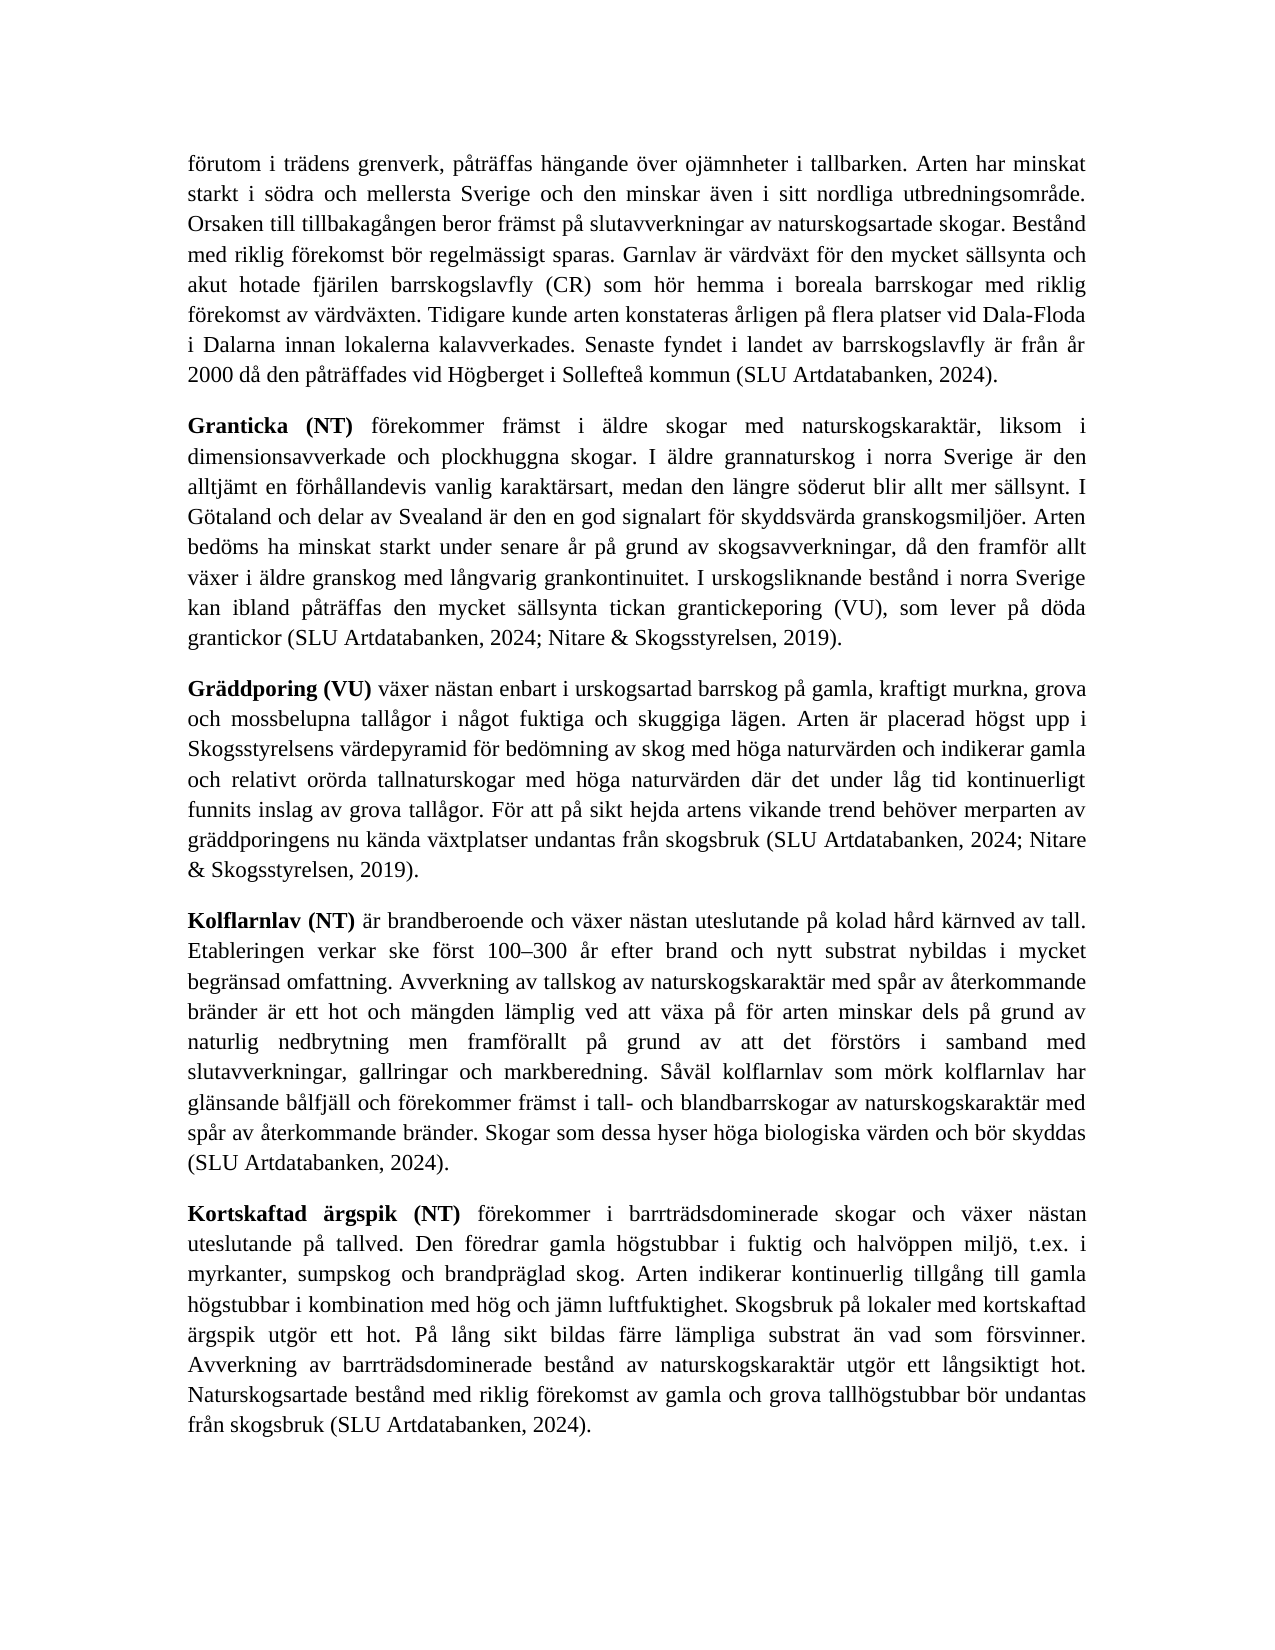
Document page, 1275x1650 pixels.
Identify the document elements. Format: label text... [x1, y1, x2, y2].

text Granticka (NT) förekommer främst i äldre skogar med naturskogskaraktär, liksom i dimensionsavverkade och plockhuggna skogar. I äldre grannaturskog i norra Sverige är den alltjämt en förhållandevis vanlig karaktärsart, medan den längre söderut blir allt mer sällsynt. I Götaland och delar av Svealand är den en god signalart för skyddsvärda granskogsmiljöer. Arten bedöms ha minskat starkt under senare år på grund av skogsavverkningar, då den framför allt växer i äldre granskog med långvarig grankontinuitet. I urskogsliknande bestånd i norra Sverige kan ibland påträffas den mycket sällsynta tickan grantickeporing (VU), som lever på döda grantickor (SLU Artdatabanken, 2024; Nitare & Skogsstyrelsen, 2019). [187, 412, 1087, 650]
text Kolflarnlav (NT) är brandberoende och växer nästan uteslutande på kolad hård kärnved av tall. Etableringen verkar ske först 100–300 år efter brand och nytt substrat nybildas i mycket begränsad omfattning. Avverkning av tallskog av naturskogskaraktär med spår av återkommande bränder är ett hot och mängden lämplig ved att växa på för arten minskar dels på grund av naturlig nedbrytning men framförallt på grund av att det förstörs i samband med slutavverkningar, gallringar och markberedning. Såväl kolflarnlav som mörk kolflarnlav har glänsande bålfjäll och förekommer främst i tall- och blandbarrskogar av naturskogskaraktär med spår av återkommande bränder. Skogar som dessa hyser höga biologiska värden och bör skyddas (SLU Artdatabanken, 2024). [187, 907, 1087, 1175]
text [187, 150, 1087, 388]
text Gräddporing (VU) växer nästan enbart i urskogsartad barrskog på gamla, kraftigt murkna, grova och mossbelupna tallågor i något fuktiga och skuggiga lägen. Arten är placerad högst upp i Skogsstyrelsens värdepyramid för bedömning av skog med höga naturvärden och indikerar gamla och relativt orörda tallnaturskogar med höga naturvärden där det under låg tid kontinuerligt funnits inslag av grova tallågor. För att på sikt hejda artens vikande trend behöver merparten av gräddporingens nu kända växtplatser undantas från skogsbruk (SLU Artdatabanken, 2024; Nitare & Skogsstyrelsen, 2019). [187, 675, 1087, 883]
text Kortskaftad ärgspik (NT) förekommer i barrträdsdominerade skogar och växer nästan uteslutande på tallved. Den föredrar gamla högstubbar i fuktig och halvöppen miljö, t.ex. i myrkanter, sumpskog och brandpräglad skog. Arten indikerar kontinuerlig tillgång till gamla högstubbar i kombination med hög och jämn luftfuktighet. Skogsbruk på lokaler med kortskaftad ärgspik utgör ett hot. På lång sikt bildas färre lämpliga substrat än vad som försvinner. Avverkning av barrträdsdominerade bestånd av naturskogskaraktär utgör ett långsiktigt hot. Naturskogsartade bestånd med riklig förekomst av gamla och grova tallhögstubbar bör undantas från skogsbruk (SLU Artdatabanken, 2024). [187, 1200, 1087, 1438]
